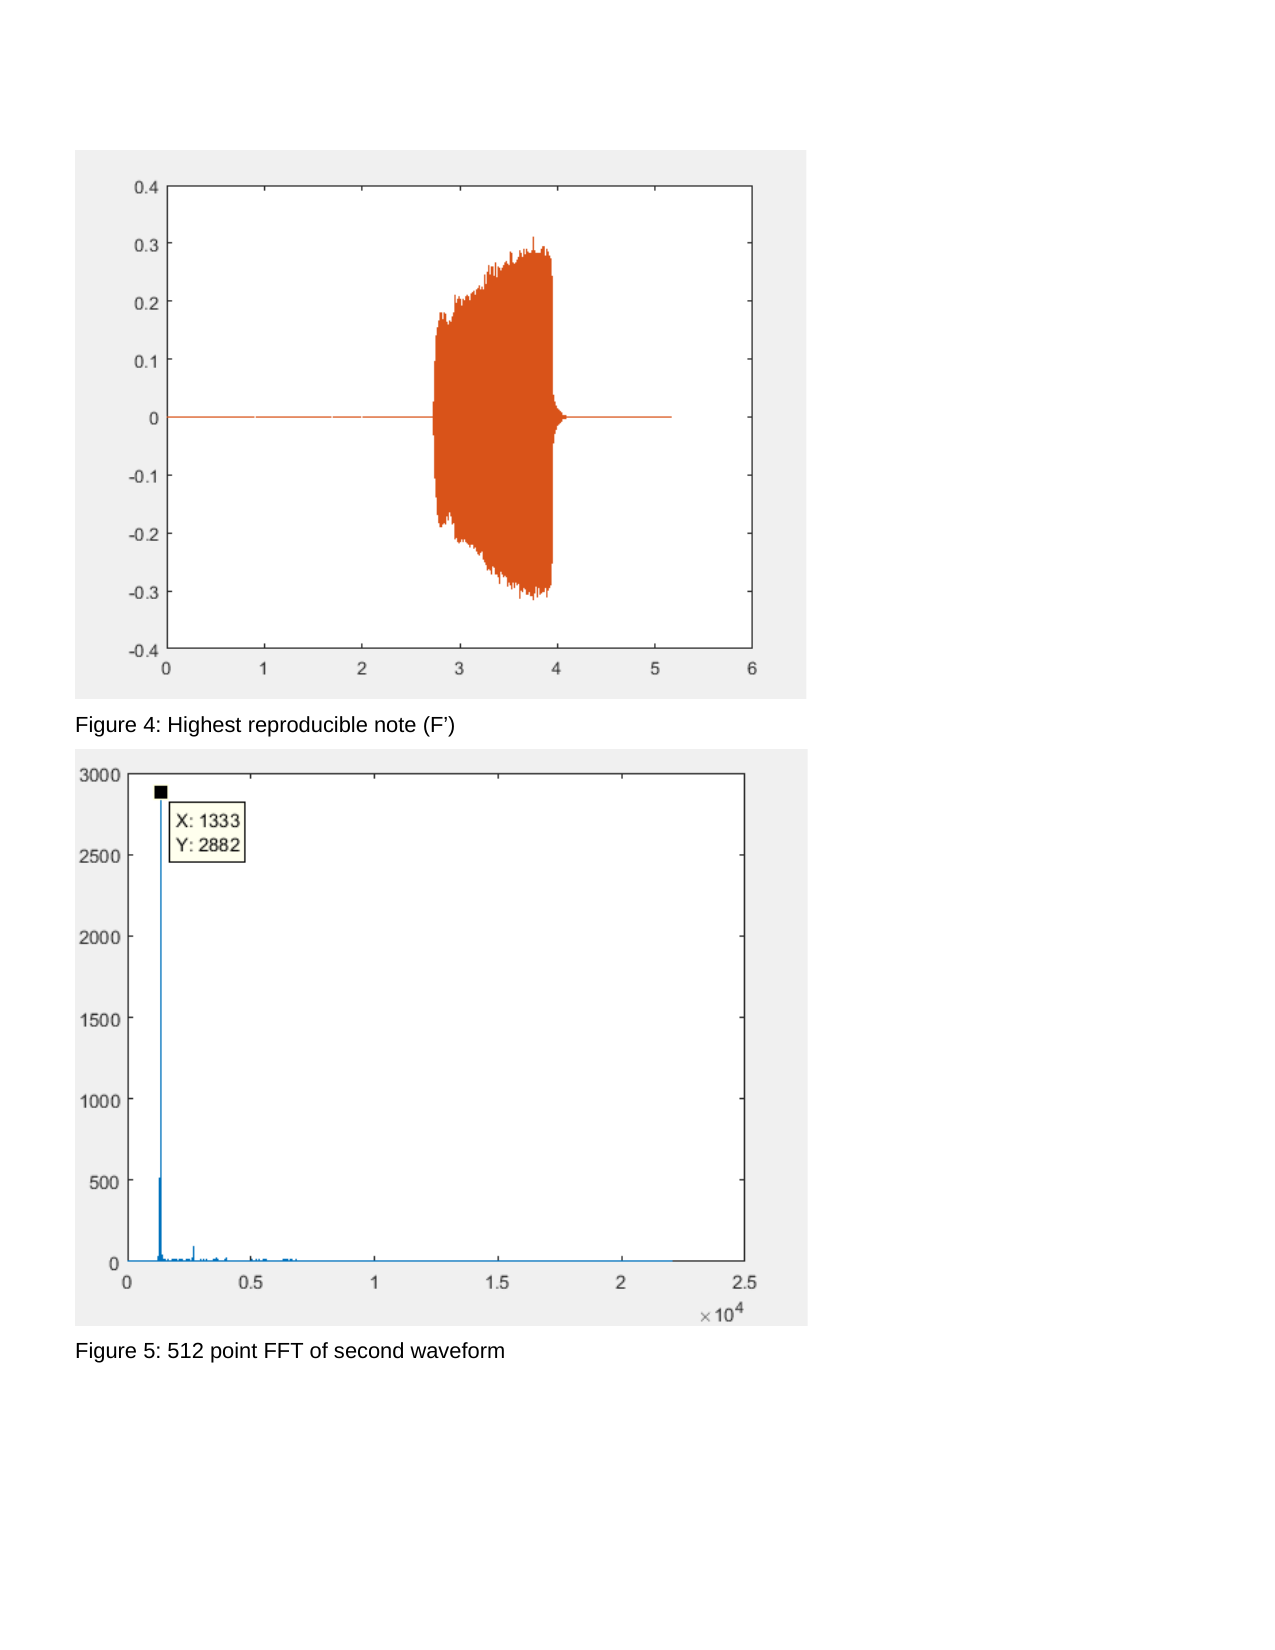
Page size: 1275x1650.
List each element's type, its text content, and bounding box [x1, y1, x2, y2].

text Figure 4: Highest reproducible note (F’) [75, 712, 1200, 737]
picture [75, 749, 808, 1326]
picture [75, 150, 807, 699]
text Figure 5: 512 point FFT of second waveform [75, 1338, 1200, 1363]
